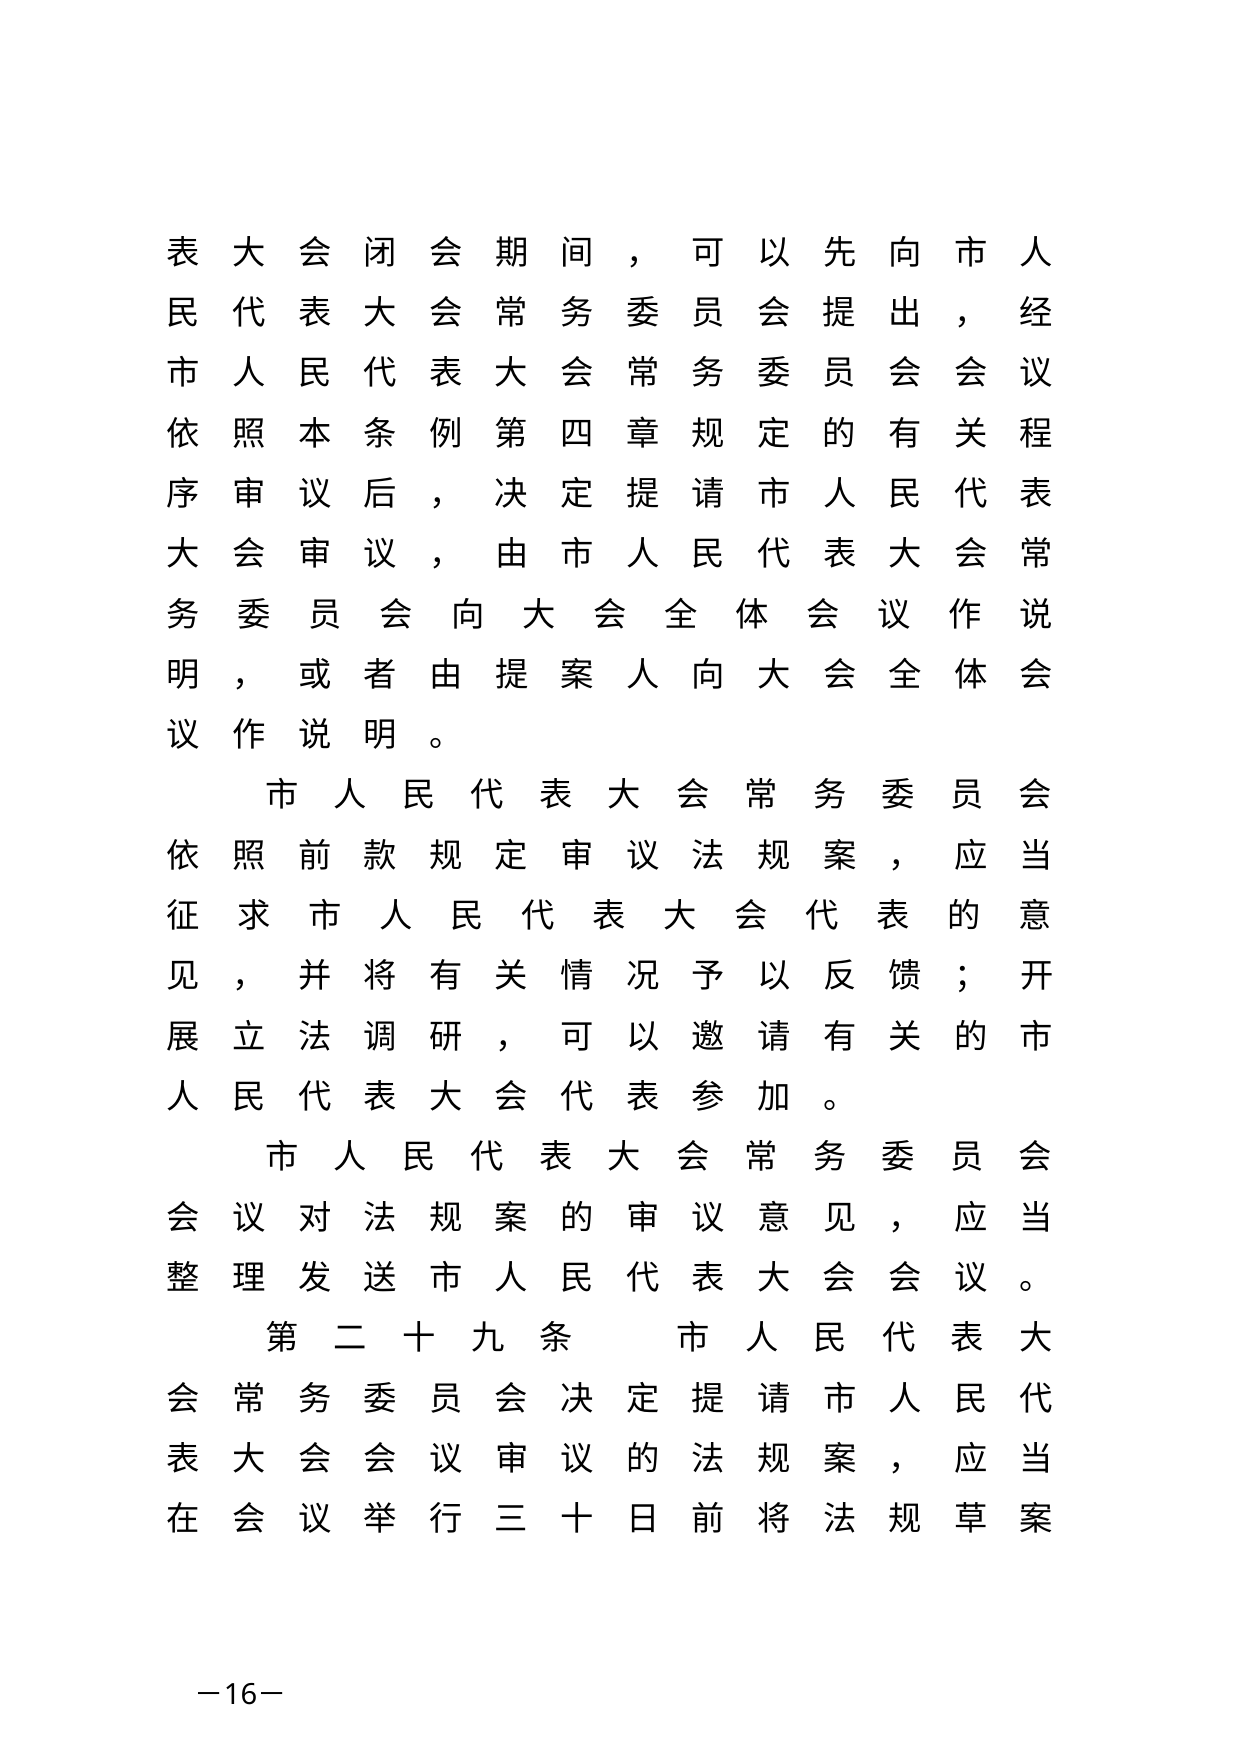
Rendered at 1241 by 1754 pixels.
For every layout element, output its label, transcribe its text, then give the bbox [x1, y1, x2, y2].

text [167, 219, 1085, 762]
text 市人民代表大会常务委员会依照前款规定审议法规案，应当征求市人民代表大会代表的意见，并将有关情况予以反馈；开展立法调研，可以邀请有关的市人民代表大会代表参加。 [167, 762, 1085, 1124]
text 市人民代表大会常务委员会会议对法规案的审议意见，应当整理发送市人民代表大会会议。 [167, 1124, 1085, 1305]
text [167, 1305, 1085, 1546]
